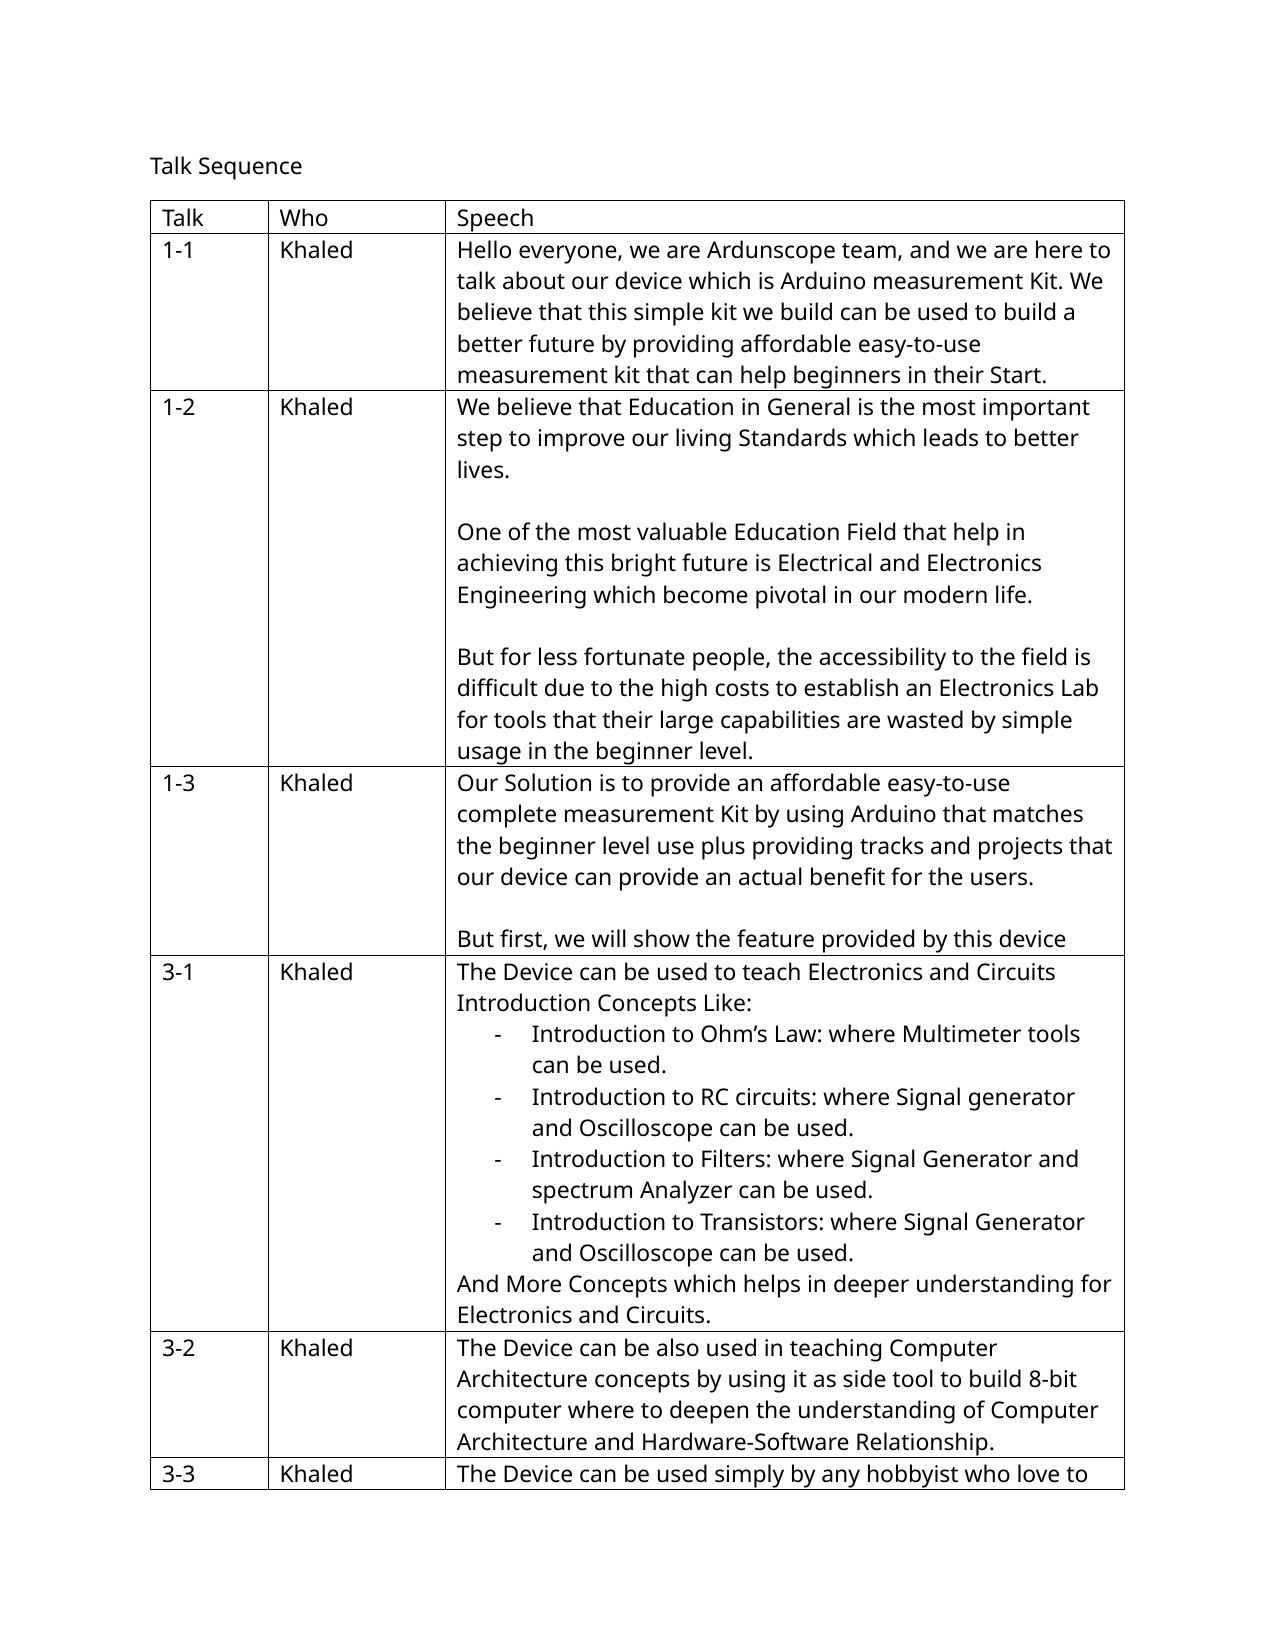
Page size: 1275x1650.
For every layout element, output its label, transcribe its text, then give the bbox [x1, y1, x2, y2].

table_cell Khaled [269, 1458, 445, 1489]
table_cell The Device can be also used in teaching Computer Architecture concepts by using it as side tool to build 8-bit computer where to deepen the understanding of Computer Architecture and Hardware-Software Relationship. [446, 1332, 1124, 1457]
table_cell Khaled [269, 767, 445, 954]
table_cell Our Solution is to provide an affordable easy-to-use complete measurement Kit by using Arduino that matches the beginner level use plus providing tracks and projects that our device can provide an actual benefit for the users. But first, we will show the feature provided by this device [446, 767, 1124, 954]
table_cell Khaled [269, 956, 445, 1331]
table_cell Hello everyone, we are Ardunscope team, and we are here to talk about our device which is Arduino measurement Kit. We believe that this simple kit we build can be used to build a better future by providing affordable easy-to-use measurement kit that can help beginners in their Start. [446, 234, 1124, 390]
text Talk Sequence [150, 150, 1125, 181]
table_header Talk [151, 201, 268, 233]
table_cell 3-2 [151, 1332, 268, 1457]
table_cell 1-1 [151, 234, 268, 390]
table_cell 3-3 [151, 1458, 268, 1489]
table_cell We believe that Education in General is the most important step to improve our living Standards which leads to better lives. One of the most valuable Education Field that help in achieving this bright future is Electrical and Electronics Engineering which become pivotal in our modern life. But for less fortunate people, the accessibility to the field is difficult due to the high costs to establish an Electronics Lab for tools that their large capabilities are wasted by simple usage in the beginner level. [446, 391, 1124, 766]
table_cell The Device can be used to teach Electronics and Circuits Introduction Concepts Like: Introduction to Ohm’s Law: where Multimeter tools can be used. Introduction to RC circuits: where Signal generator and Oscilloscope can be used. Introduction to Filters: where Signal Generator and spectrum Analyzer can be used. Introduction to Transistors: where Signal Generator and Oscilloscope can be used. And More Concepts which helps in deeper understanding for Electronics and Circuits. [446, 956, 1124, 1331]
table_header Speech [446, 201, 1124, 233]
table_cell Khaled [269, 391, 445, 766]
table_cell 1-2 [151, 391, 268, 766]
table_cell Khaled [269, 234, 445, 390]
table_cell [446, 1458, 1124, 1489]
table_cell Khaled [269, 1332, 445, 1457]
table_cell 1-3 [151, 767, 268, 954]
table_header Who [269, 201, 445, 233]
table_cell 3-1 [151, 956, 268, 1331]
